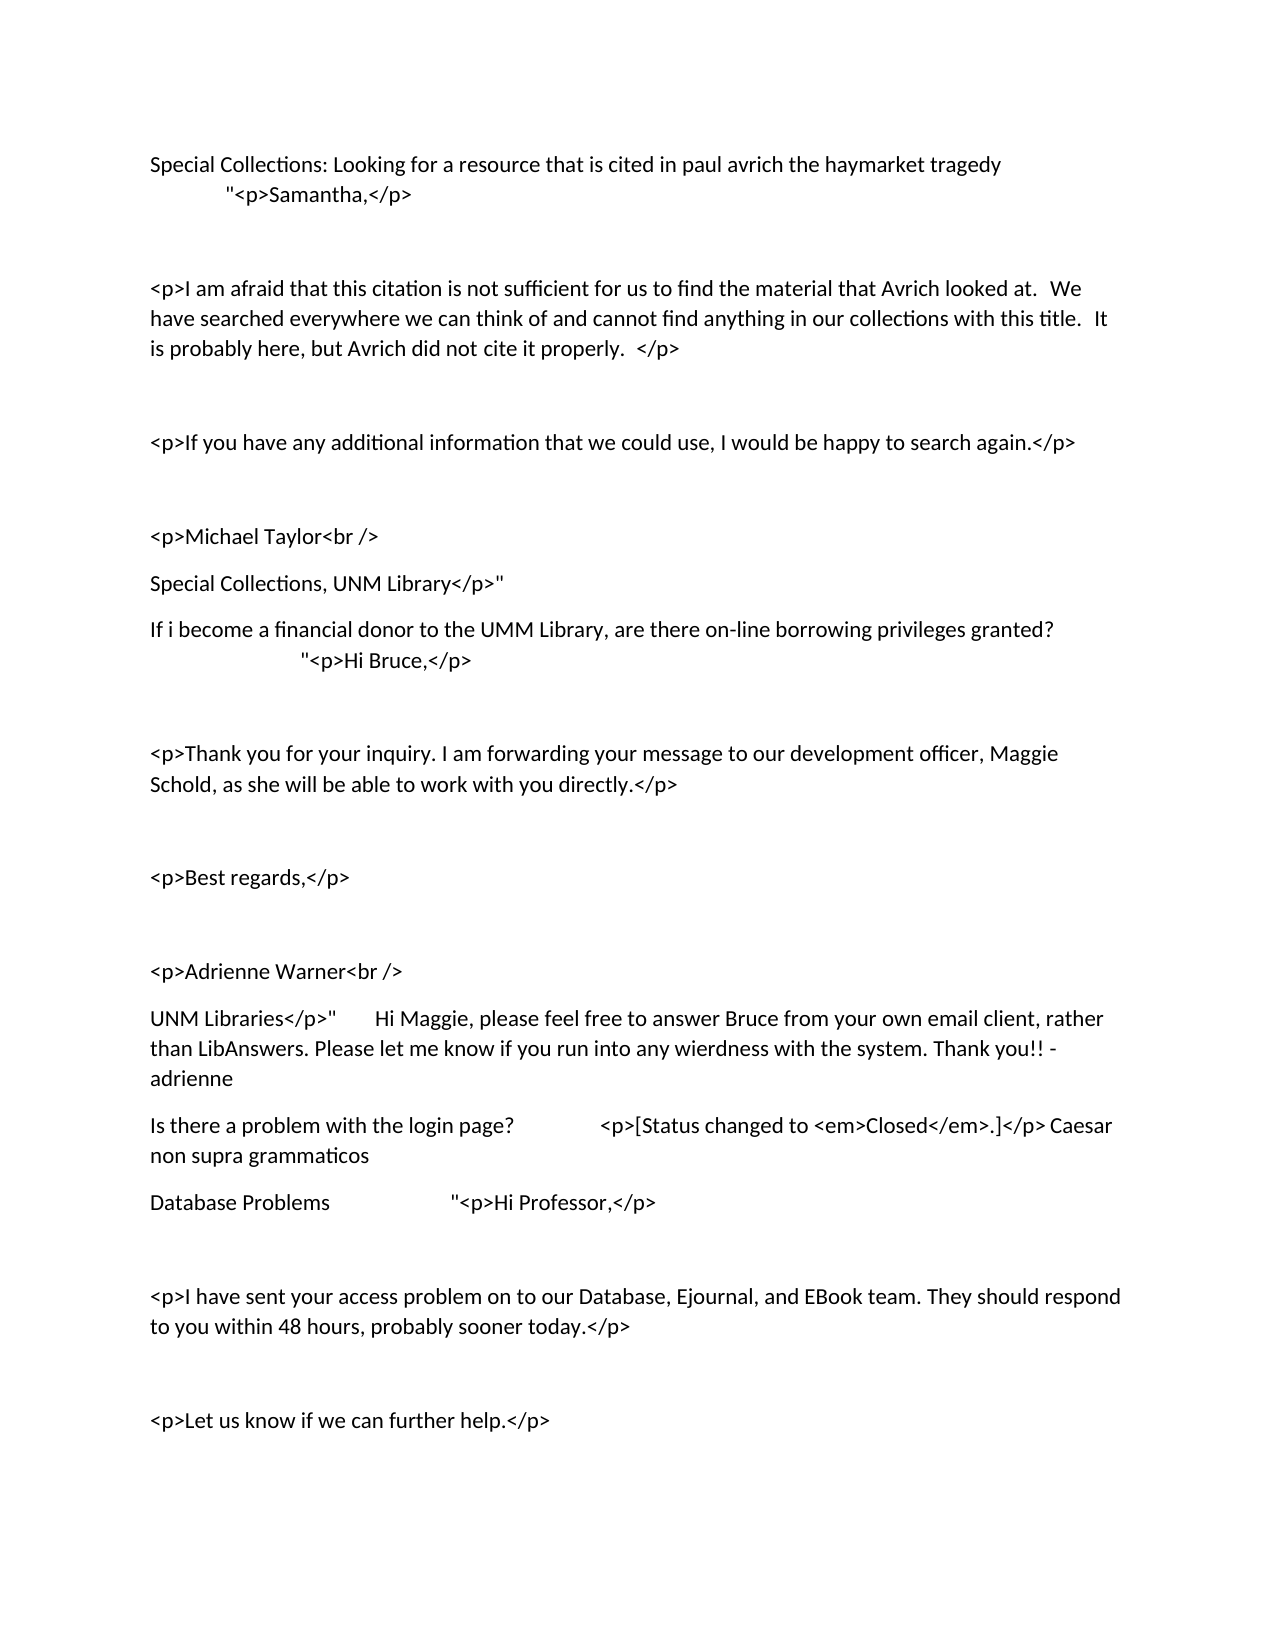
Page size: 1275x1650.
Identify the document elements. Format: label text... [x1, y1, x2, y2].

text <p>Michael Taylor<br /> [150, 522, 1125, 550]
text <p>Adrienne Warner<br /> [150, 957, 1125, 985]
text <p>Thank you for your inquiry. I am forwarding your message to our development officer, Maggie Schold, as she will be able to work with you directly.</p> [150, 739, 1125, 798]
text UNM Libraries</p>" Hi Maggie, please feel free to answer Bruce from your own email client, rather than LibAnswers. Please let me know if you run into any wierdness with the system. Thank you!! -adrienne [150, 1004, 1125, 1093]
text <p>Best regards,</p> [150, 863, 1125, 892]
text Is there a problem with the login page? <p>[Status changed to <em>Closed</em>.]</p> Caesar non supra grammaticos [150, 1111, 1125, 1170]
text Special Collections: Looking for a resource that is cited in paul avrich the haymarket tragedy "<p>Samantha,</p> [150, 150, 1125, 208]
text <p>I am afraid that this citation is not sufficient for us to find the material that Avrich looked at. We have searched everywhere we can think of and cannot find anything in our collections with this title. It is probably here, but Avrich did not cite it properly. </p> [150, 274, 1125, 362]
text <p>If you have any additional information that we could use, I would be happy to search again.</p> [150, 428, 1125, 456]
text <p>I have sent your access problem on to our Database, Ejournal, and EBook team. They should respond to you within 48 hours, probably sooner today.</p> [150, 1282, 1125, 1341]
text If i become a financial donor to the UMM Library, are there on-line borrowing privileges granted? "<p>Hi Bruce,</p> [150, 616, 1125, 674]
text Database Problems "<p>Hi Professor,</p> [150, 1188, 1125, 1217]
text <p>Let us know if we can further help.</p> [150, 1406, 1125, 1434]
text Special Collections, UNM Library</p>" [150, 569, 1125, 597]
